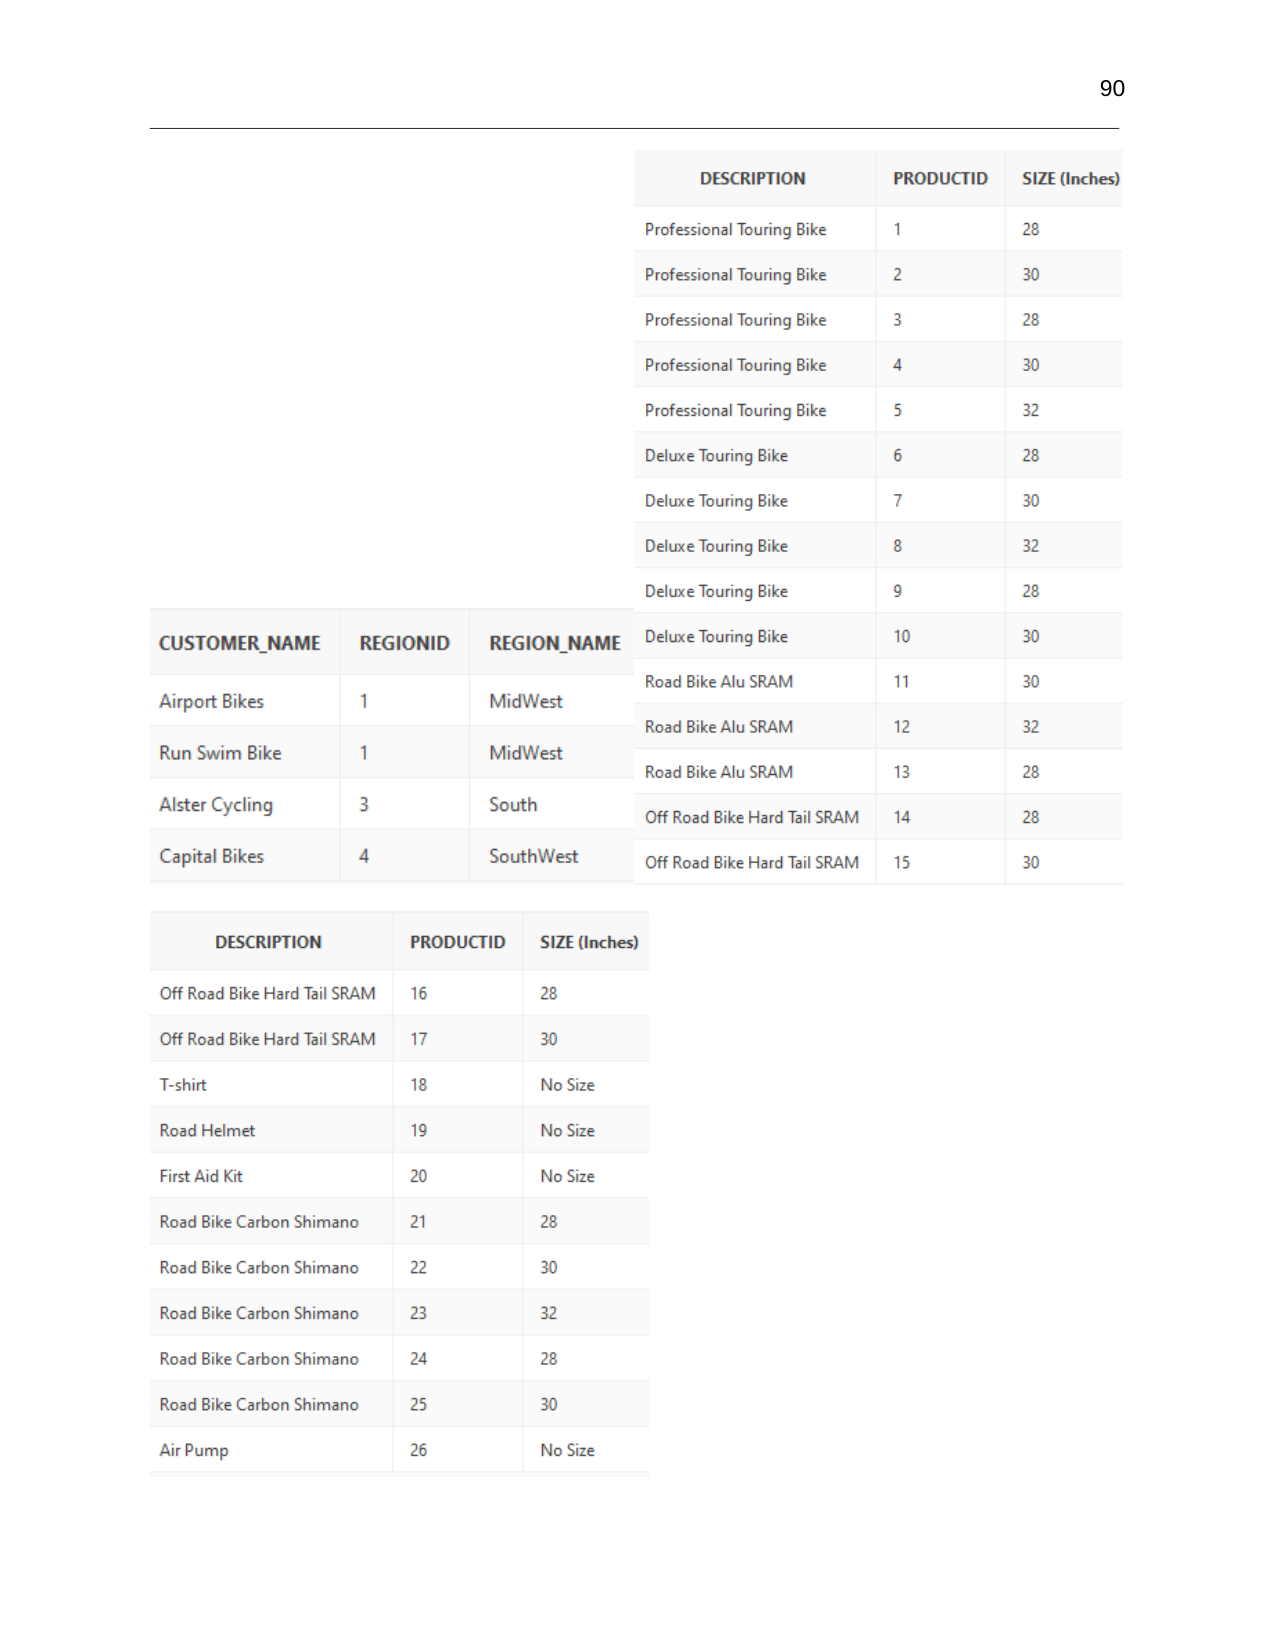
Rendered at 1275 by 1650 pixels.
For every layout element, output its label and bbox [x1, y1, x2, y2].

picture [150, 150, 1123, 885]
picture [150, 911, 650, 1477]
